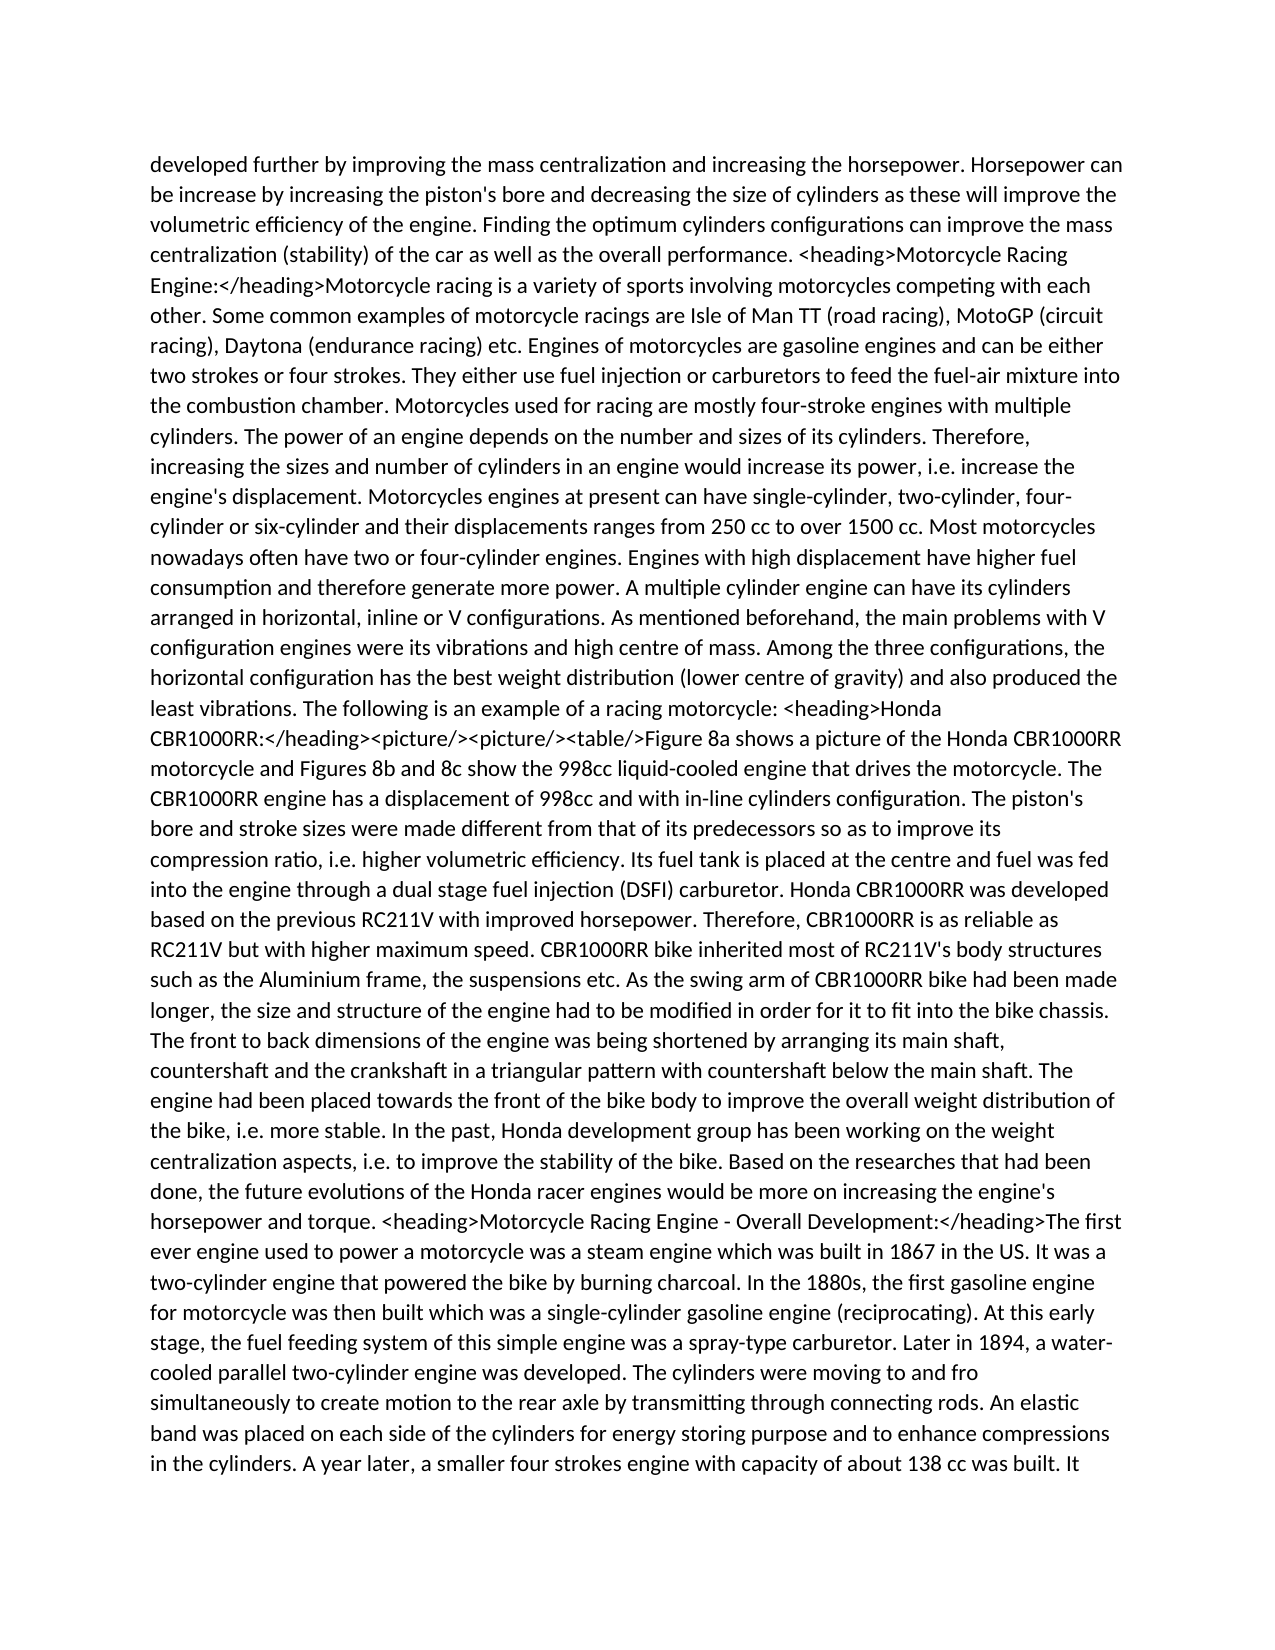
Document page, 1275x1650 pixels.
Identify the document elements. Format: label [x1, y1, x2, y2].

text [150, 150, 1125, 1477]
